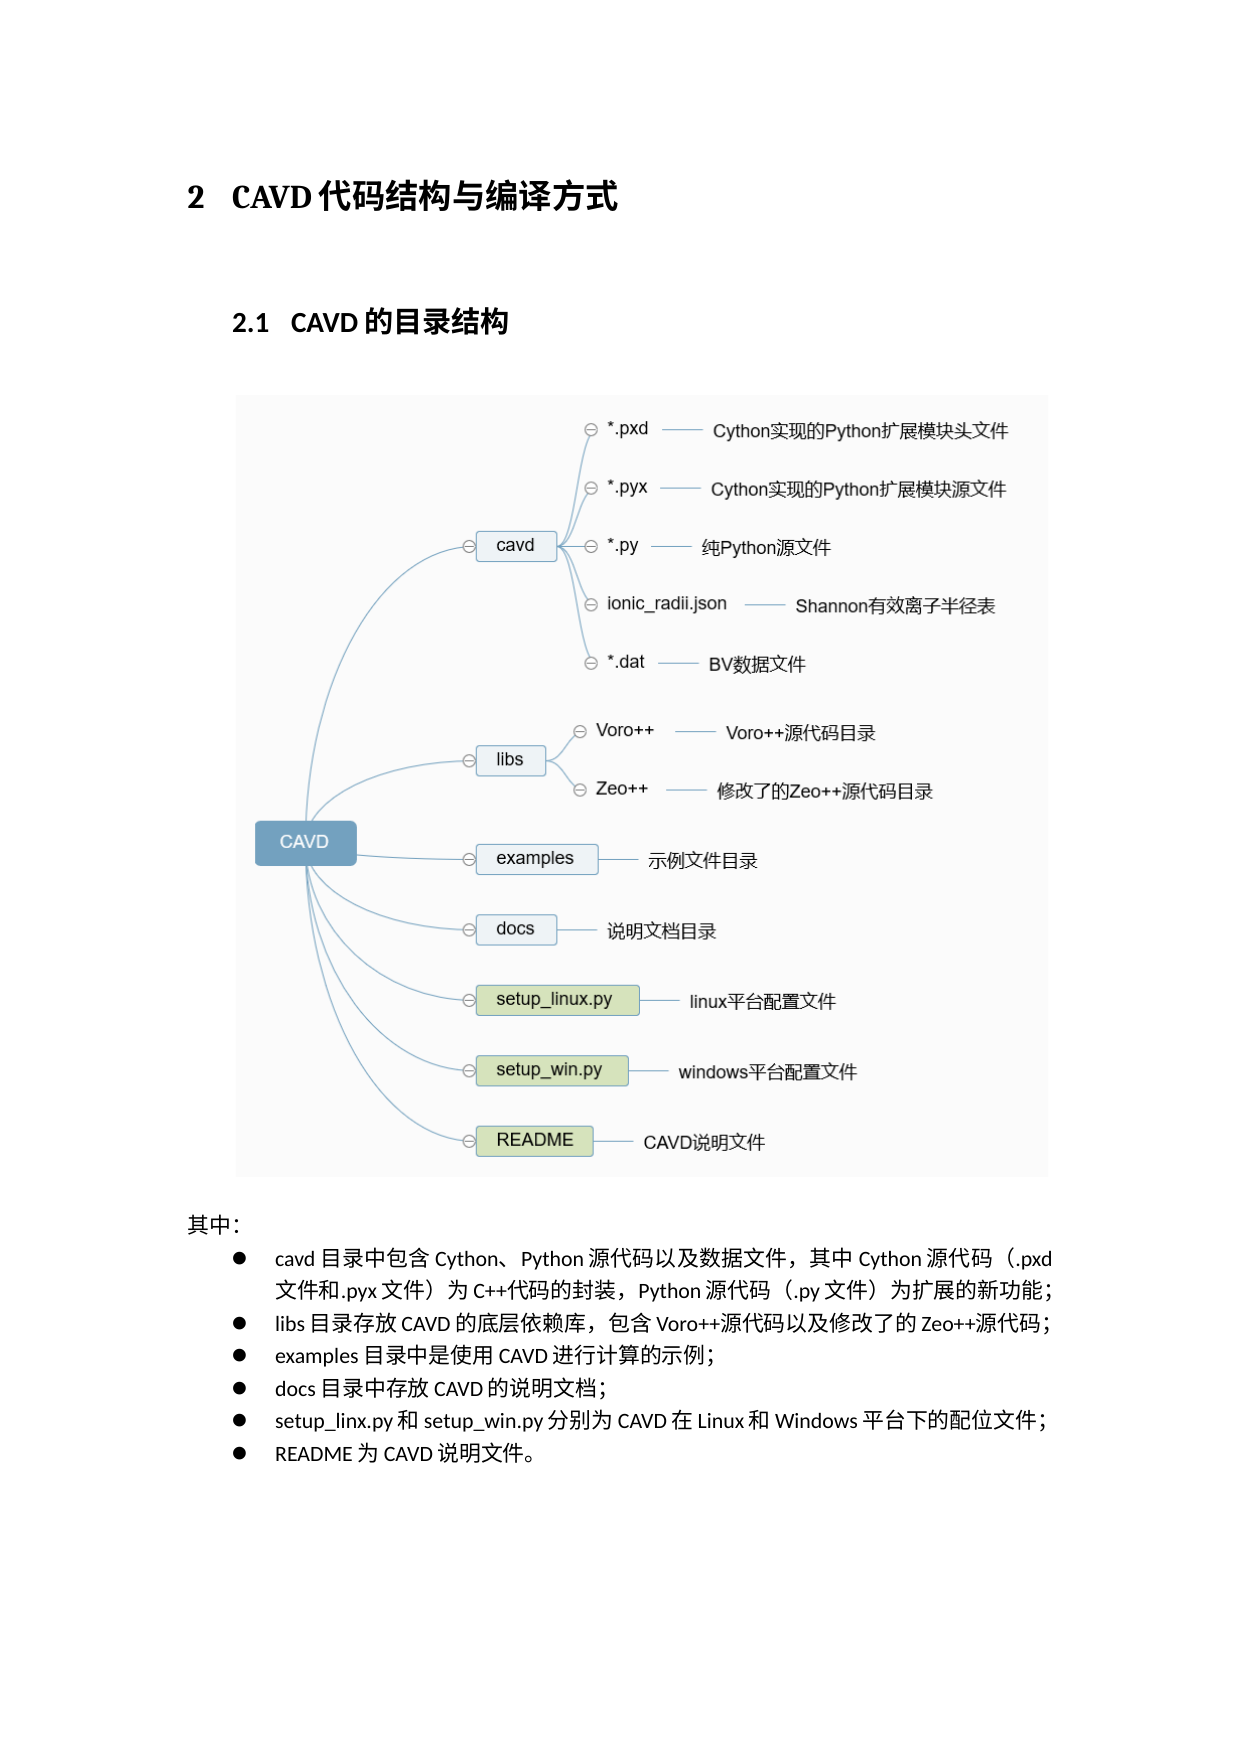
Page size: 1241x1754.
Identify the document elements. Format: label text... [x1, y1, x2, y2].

text 其中： [187, 1208, 1053, 1240]
subtitle CAVD的目录结构 [232, 287, 1031, 352]
picture [235, 395, 1049, 1177]
list libs目录存放CAVD的底层依赖库，包含Voro++源代码以及修改了的Zeo++源代码； [231, 1305, 1053, 1338]
list docs目录中存放CAVD的说明文档； [231, 1370, 1053, 1403]
list examples目录中是使用CAVD进行计算的示例； [231, 1338, 1053, 1370]
list setup_linx.py和setup_win.py分别为CAVD在Linux和Windows平台下的配位文件； [231, 1403, 1053, 1435]
list README为CAVD说明文件。 [231, 1435, 1053, 1468]
subtitle CAVD代码结构与编译方式 [187, 162, 1031, 227]
list cavd目录中包含Cython、Python源代码以及数据文件，其中Cython源代码（.pxd文件和.pyx文件）为C++代码的封装，Python源代码（.py文件）为扩展的新功能； [231, 1240, 1053, 1305]
